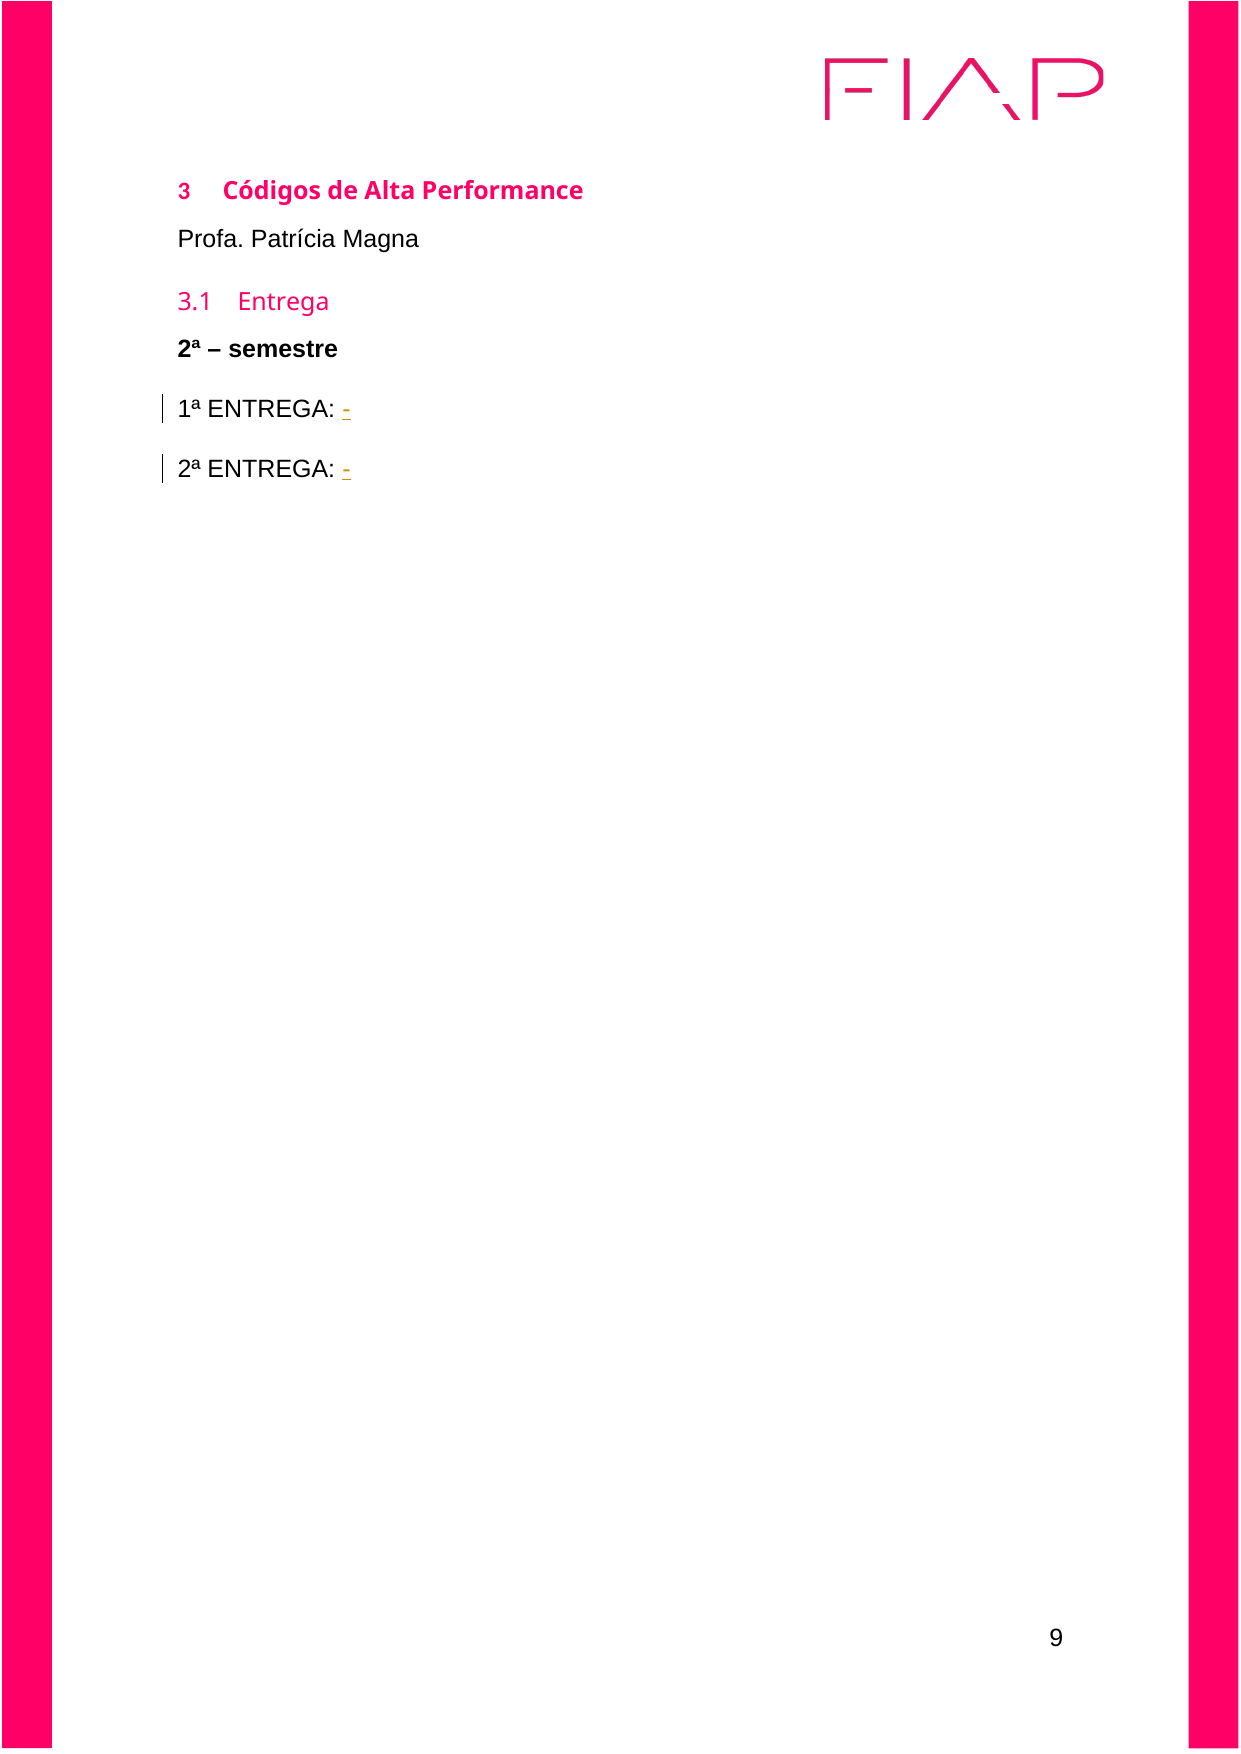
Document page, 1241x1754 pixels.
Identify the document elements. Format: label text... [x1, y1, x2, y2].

text 2ª – semestre [177, 334, 1063, 363]
subtitle Entrega [177, 283, 1063, 317]
text 1ª ENTREGA: [177, 394, 1063, 423]
text 2ª ENTREGA: [177, 454, 1063, 483]
picture [825, 58, 1104, 120]
subtitle Códigos de Alta Performance [177, 173, 1063, 207]
text Profa. Patrícia Magna [177, 224, 1063, 252]
